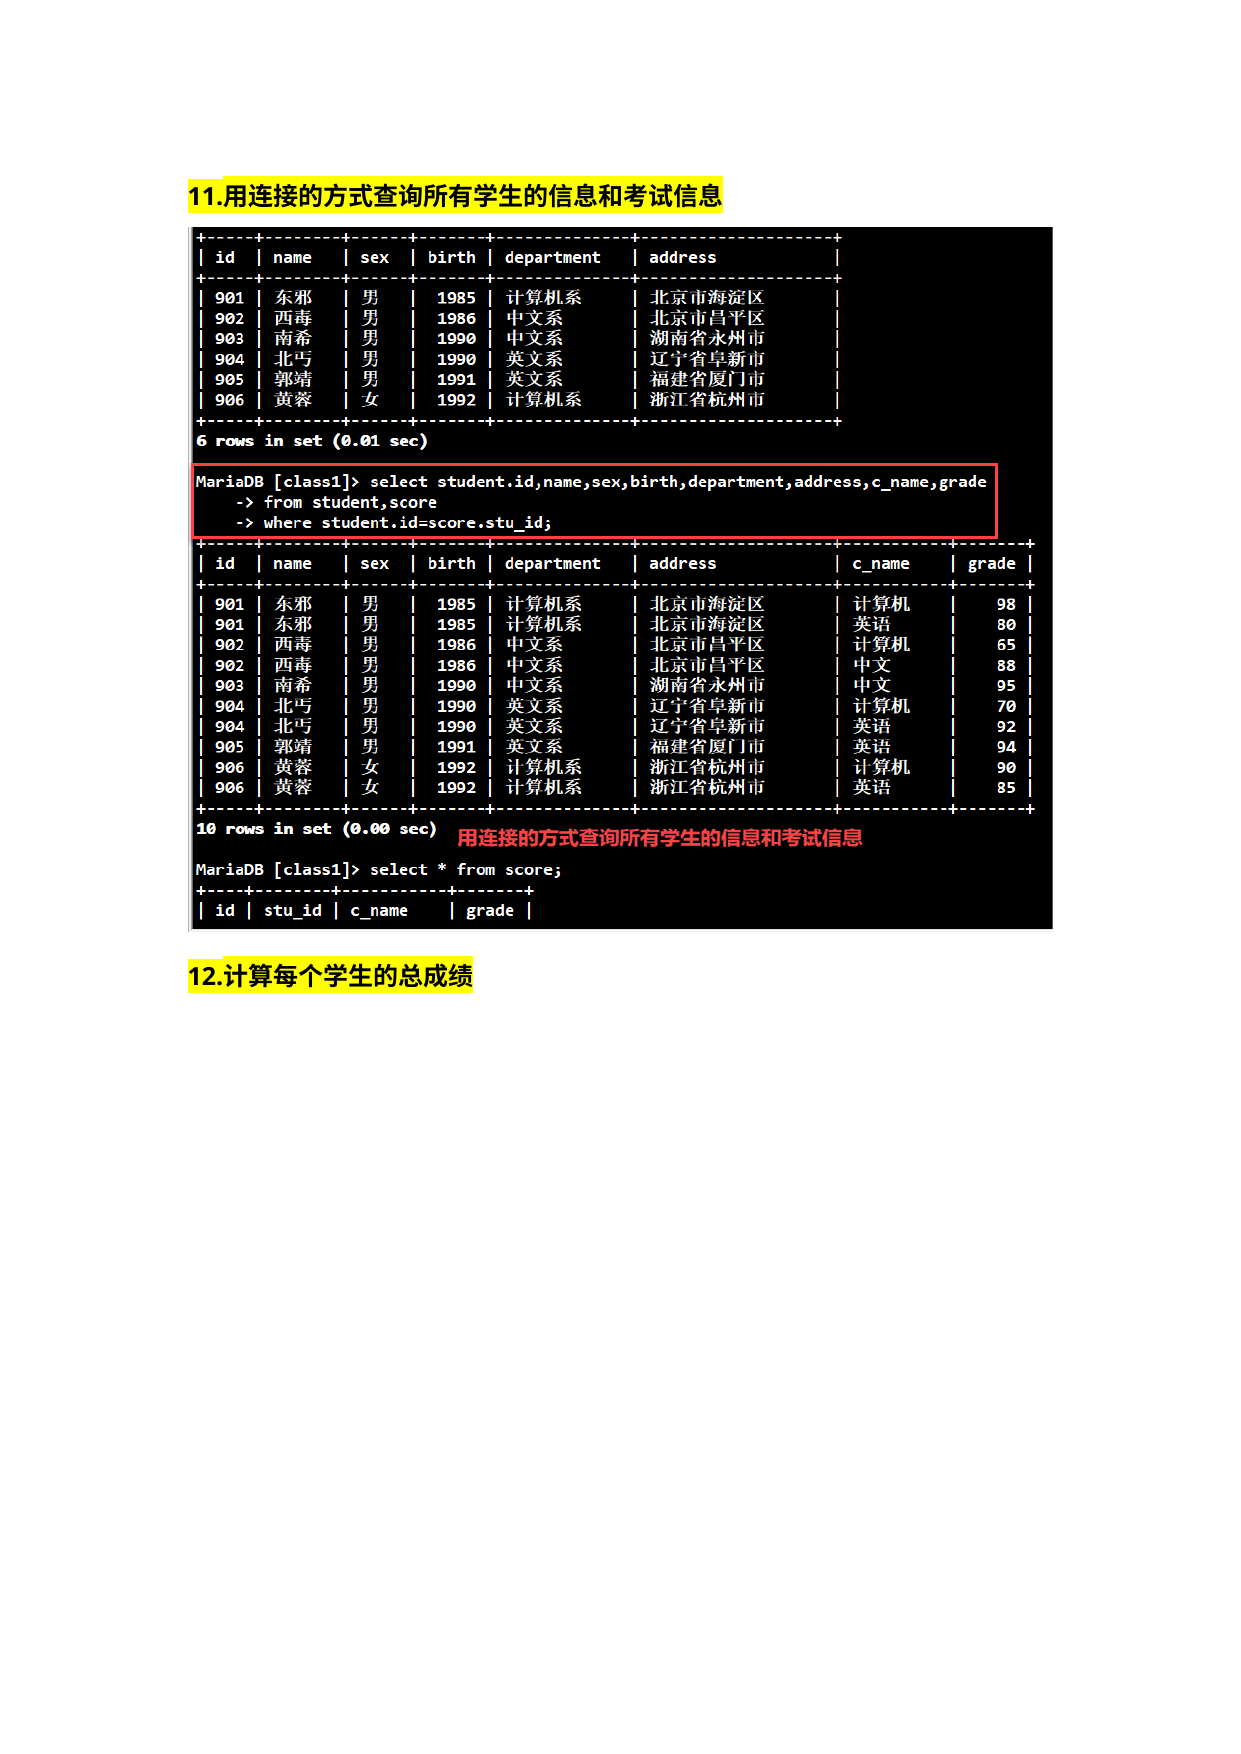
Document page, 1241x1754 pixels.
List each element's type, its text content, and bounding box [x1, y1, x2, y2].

picture [187, 227, 1053, 932]
text 11.用连接的方式查询所有学生的信息和考试信息 [187, 162, 1053, 227]
text 12.计算每个学生的总成绩 [187, 942, 1053, 1007]
